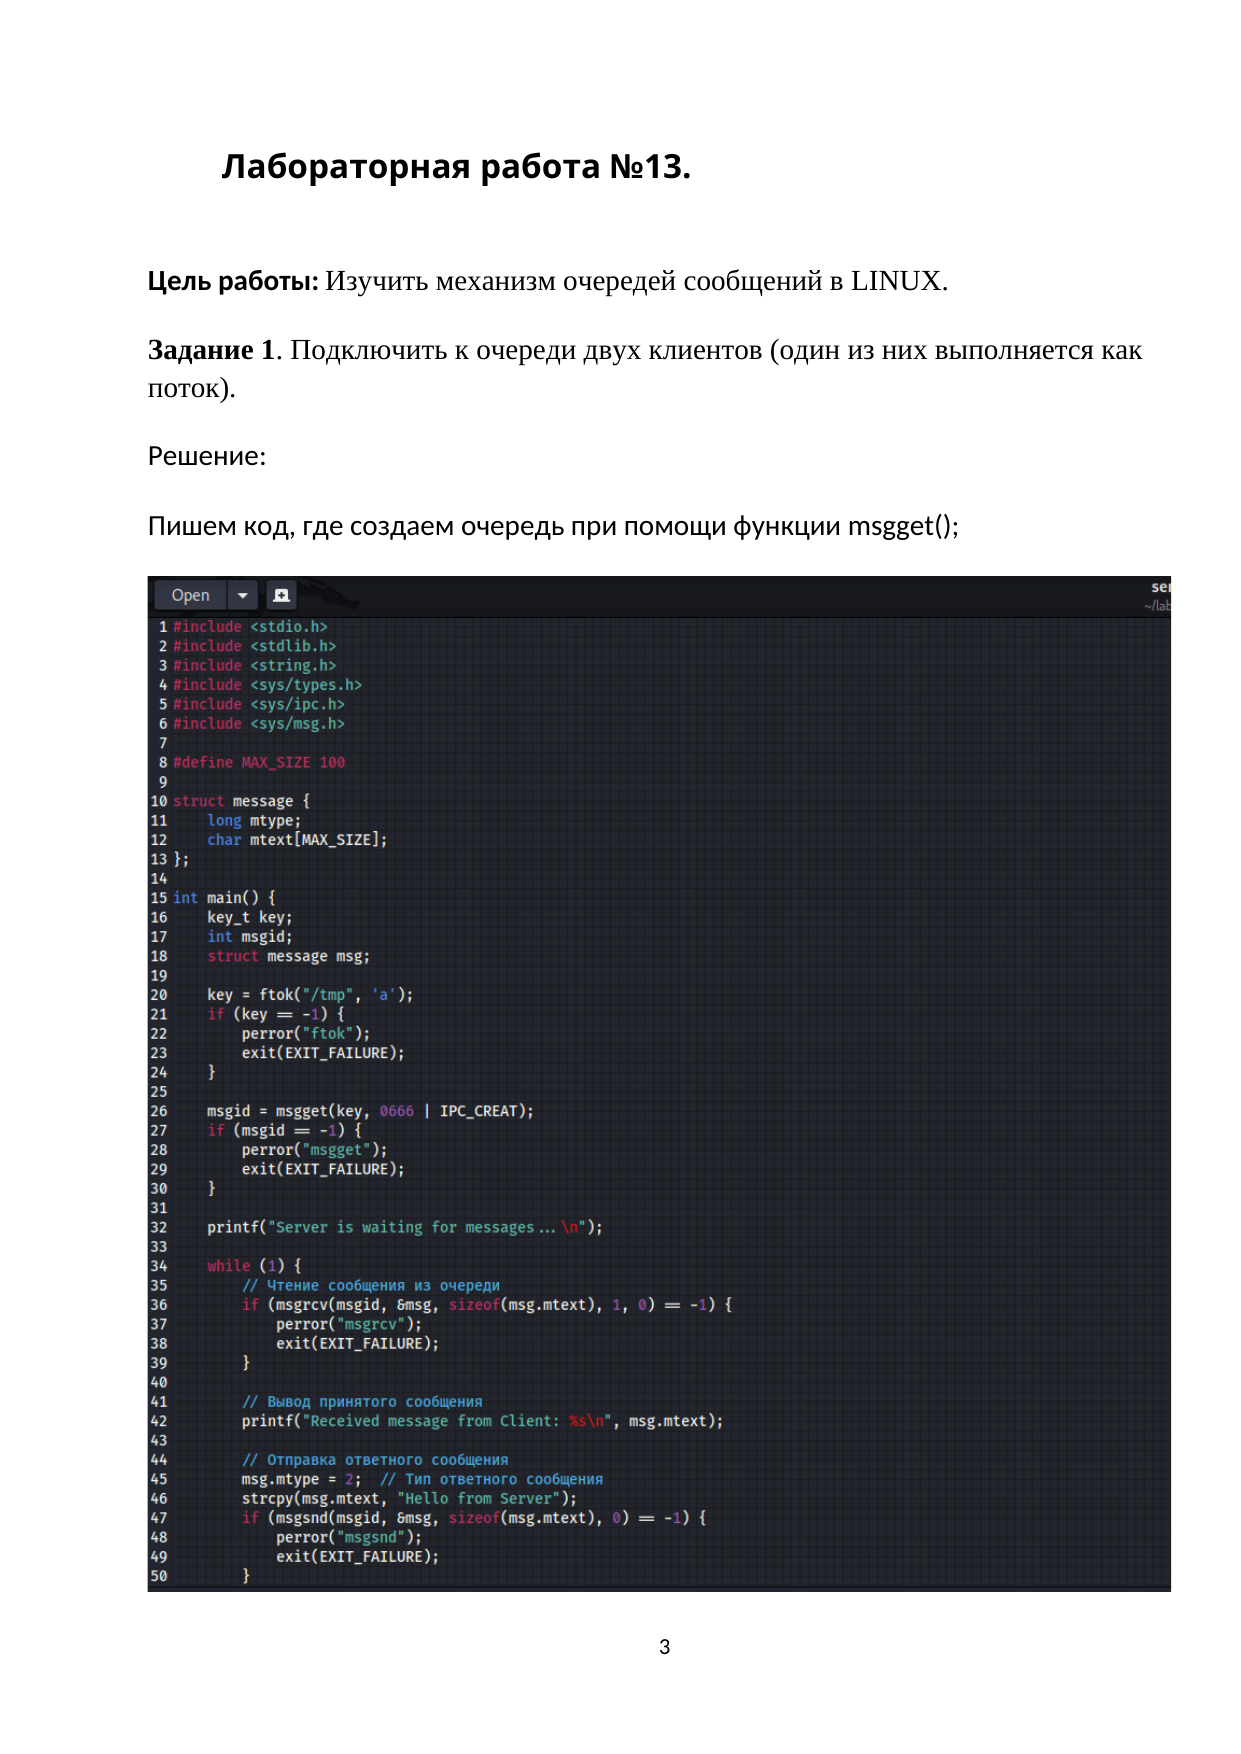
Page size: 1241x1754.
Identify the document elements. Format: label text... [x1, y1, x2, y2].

picture [147, 576, 1172, 1592]
subtitle Лабораторная работа №13. [222, 143, 1181, 188]
text Цель работы: Изучить механизм очередей сообщений в LINUX. [148, 262, 1181, 298]
text Пишем код, где создаем очередь при помощи функции msgget(); [148, 507, 1181, 543]
text Решение: [148, 437, 1181, 473]
text Задание 1. Подключить к очереди двух клиентов (один из них выполняется как поток). [148, 332, 1181, 404]
